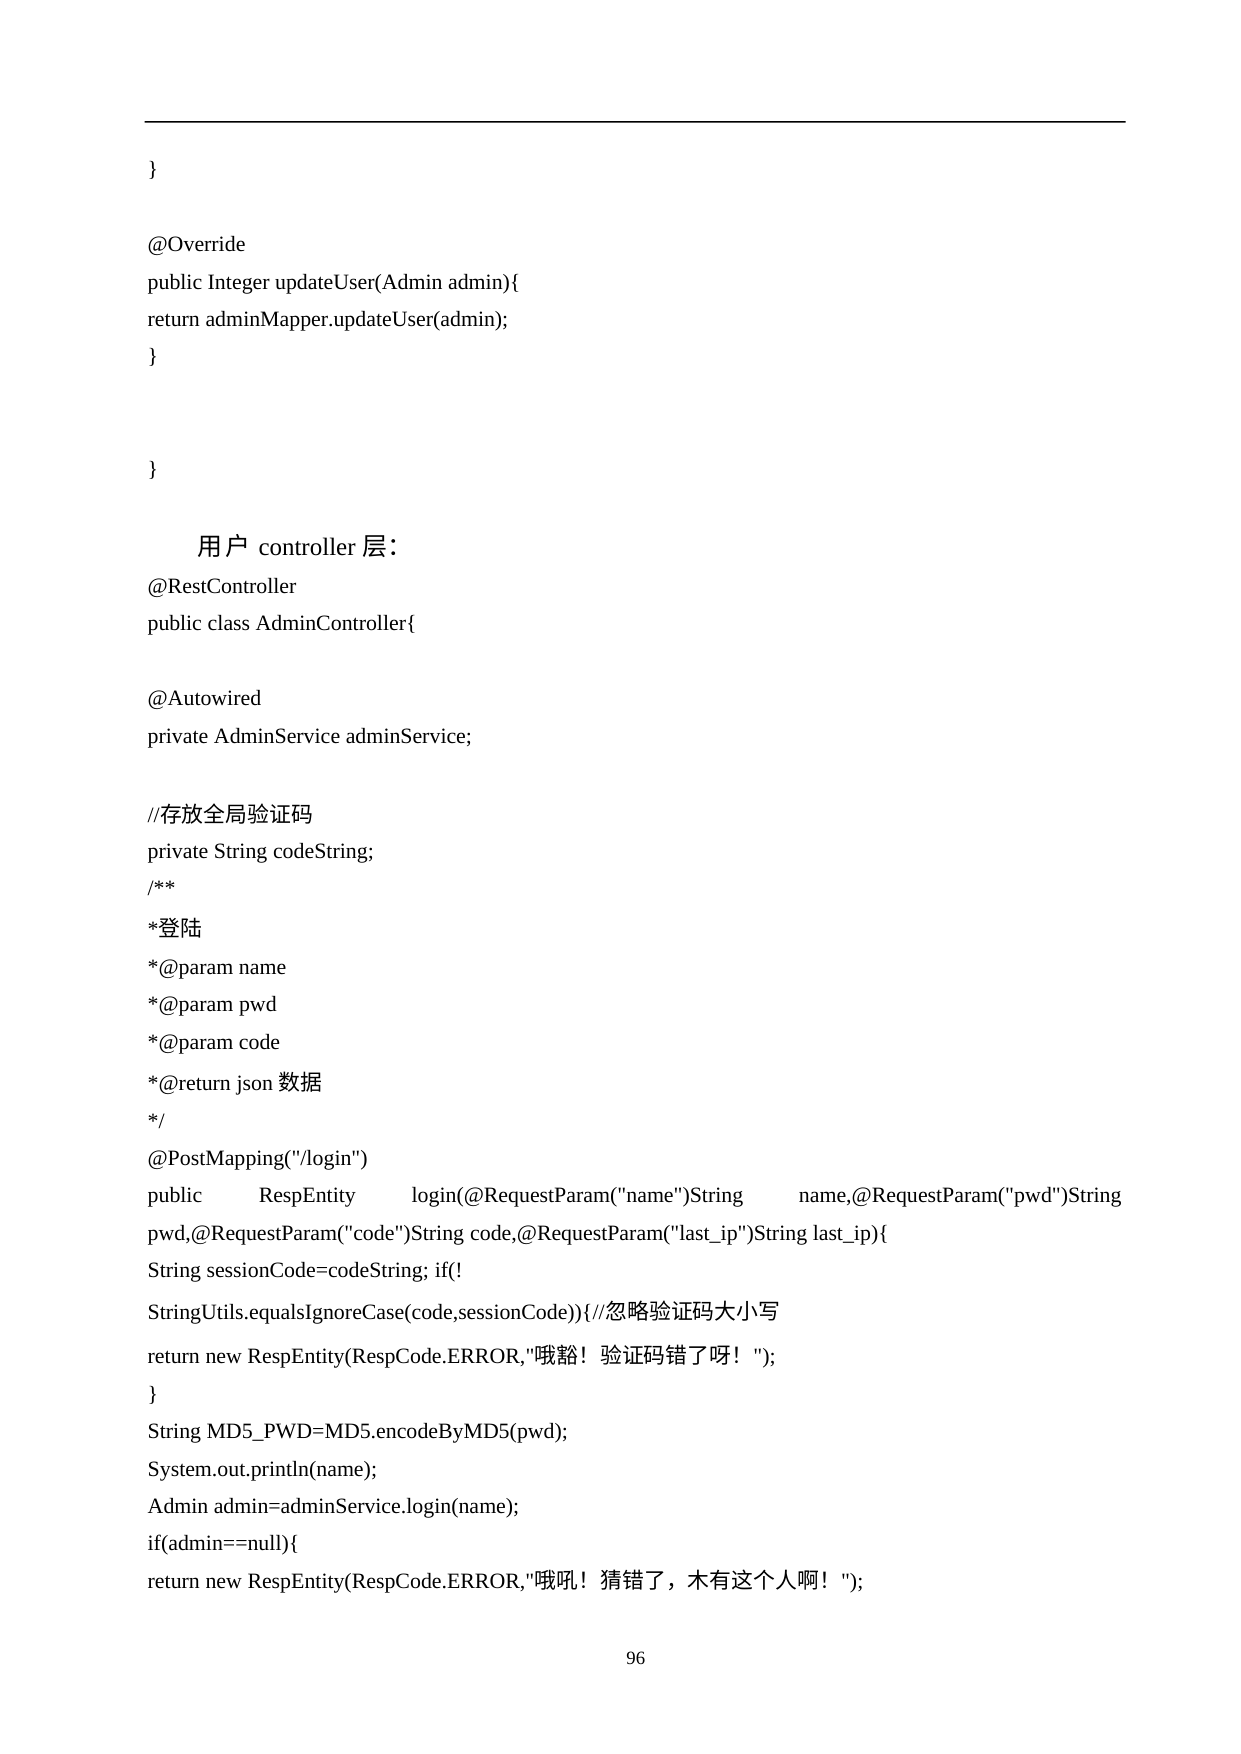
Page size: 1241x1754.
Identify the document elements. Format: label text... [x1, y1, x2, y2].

text } [147, 456, 1184, 481]
text *@param pwd [147, 991, 1184, 1016]
text Admin admin=adminService.login(name); if(admin==null){ [147, 1493, 521, 1556]
text } [147, 156, 1184, 181]
text *@return json 数据 [147, 1065, 1184, 1097]
text @RestController [147, 573, 1184, 598]
text //存放全局验证码 private String codeString; [147, 797, 374, 863]
text *登陆 [147, 911, 1184, 943]
text private AdminService adminService; [147, 723, 1184, 748]
text */ @PostMapping("/login") [147, 1108, 369, 1170]
text 96 [125, 1647, 1146, 1668]
text *@param name [147, 954, 1184, 979]
text } [147, 1381, 1184, 1406]
text public Integer updateUser(Admin admin){ return adminMapper.updateUser(admin); [147, 269, 522, 331]
text } [147, 343, 1184, 368]
text return new RespEntity(RespCode.ERROR,"哦吼！猜错了，木有这个人啊！"); [147, 1568, 1184, 1594]
text public class AdminController{ [147, 610, 1184, 636]
text String sessionCode=codeString; if(!StringUtils.equalsIgnoreCase(code,sessionCode)){//忽略验证码大小写return new RespEntity(RespCode.ERROR,"哦豁！验证码错了呀！"); [147, 1257, 809, 1369]
text @Autowired [147, 685, 1184, 711]
text public RespEntity login(@RequestParam("name")String name,@RequestParam("pwd")String pwd,@RequestParam("code")String code,@RequestParam("last_ip")String last_ip){ [147, 1182, 1122, 1245]
subtitle 用户controller 层： [197, 526, 1184, 563]
text @Override [147, 231, 1184, 256]
text *@param code [147, 1029, 1184, 1054]
text String MD5_PWD=MD5.encodeByMD5(pwd); System.out.println(name); [147, 1418, 570, 1481]
text /** [147, 875, 1184, 900]
